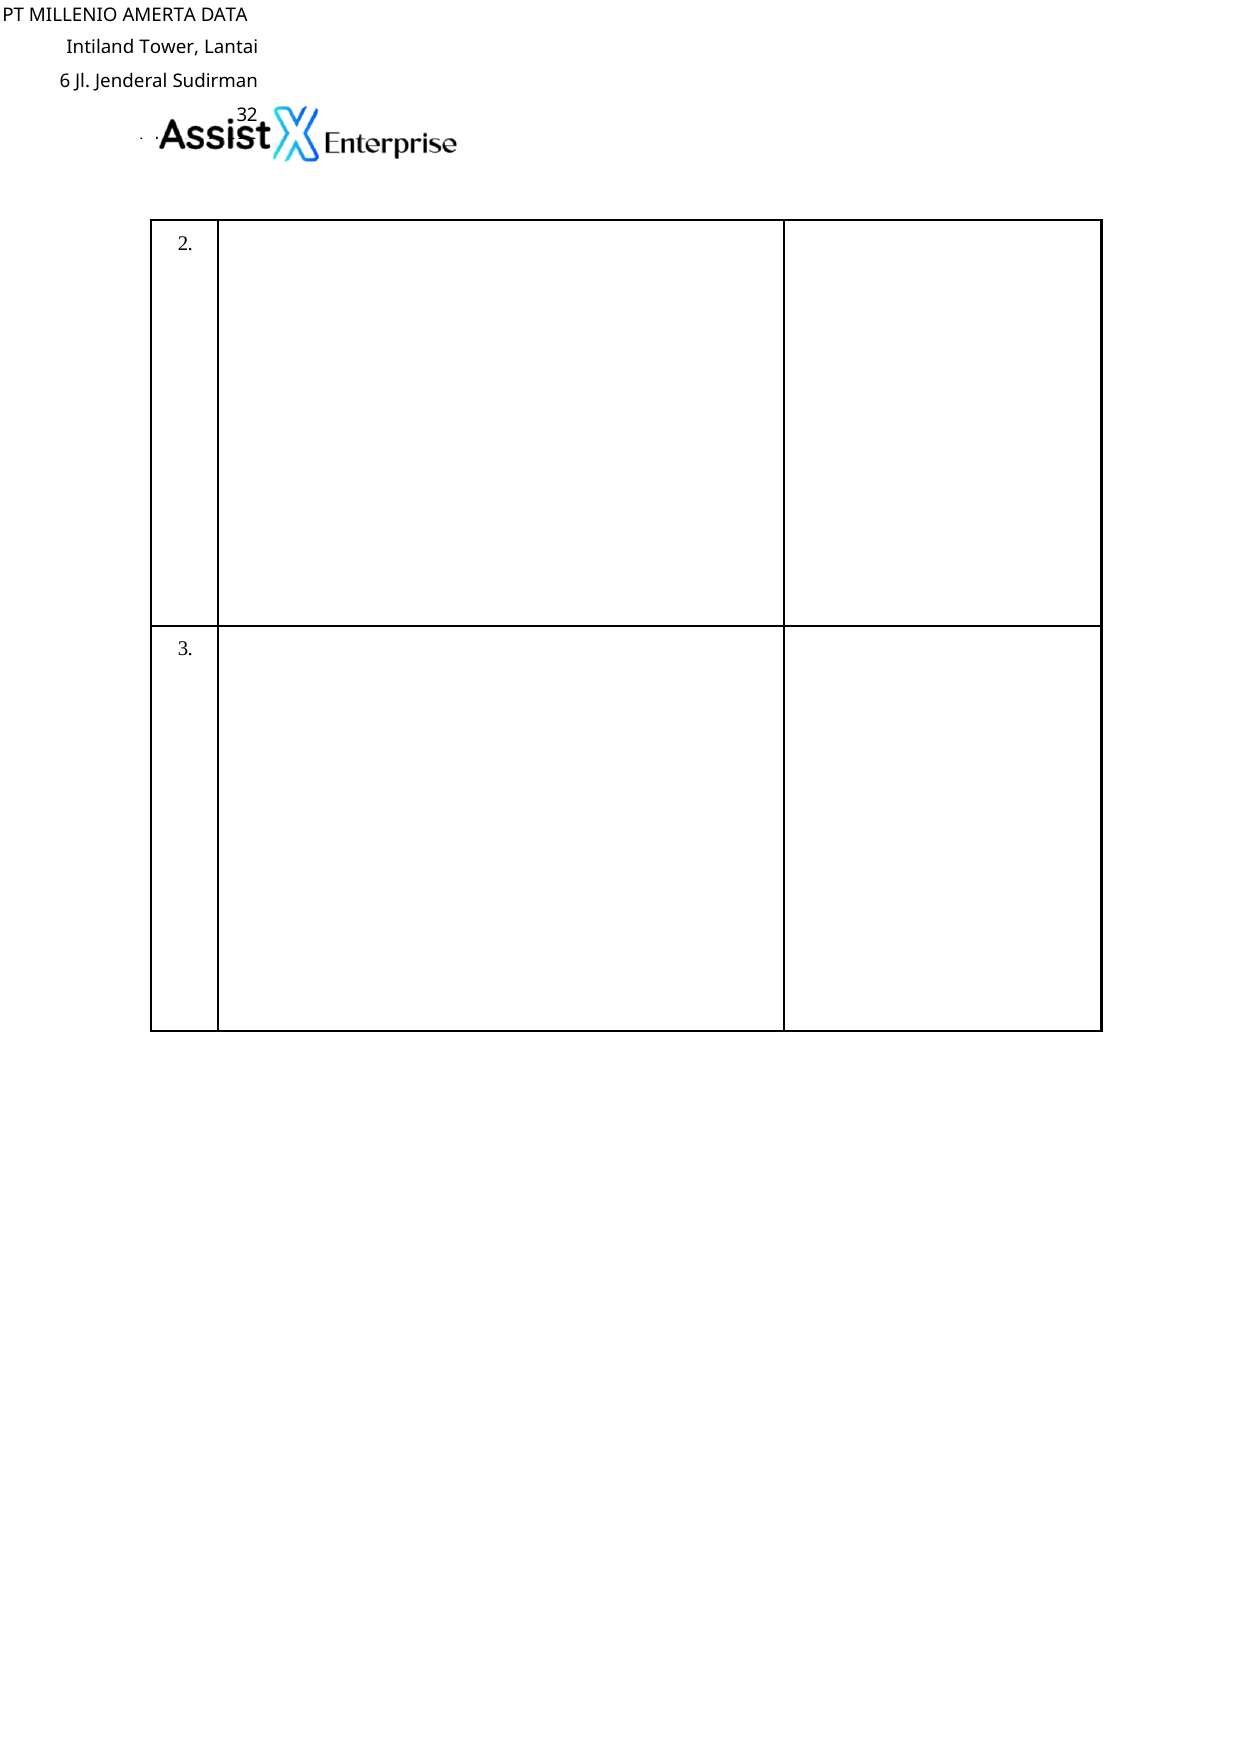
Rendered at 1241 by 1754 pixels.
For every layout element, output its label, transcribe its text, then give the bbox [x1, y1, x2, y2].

table_cell 3. [152, 627, 217, 1030]
picture [158, 106, 457, 162]
table_header [219, 221, 783, 625]
table_cell [785, 627, 1100, 1030]
table_cell [219, 627, 783, 1030]
table_header [785, 221, 1100, 625]
table_header 2. [152, 221, 217, 625]
